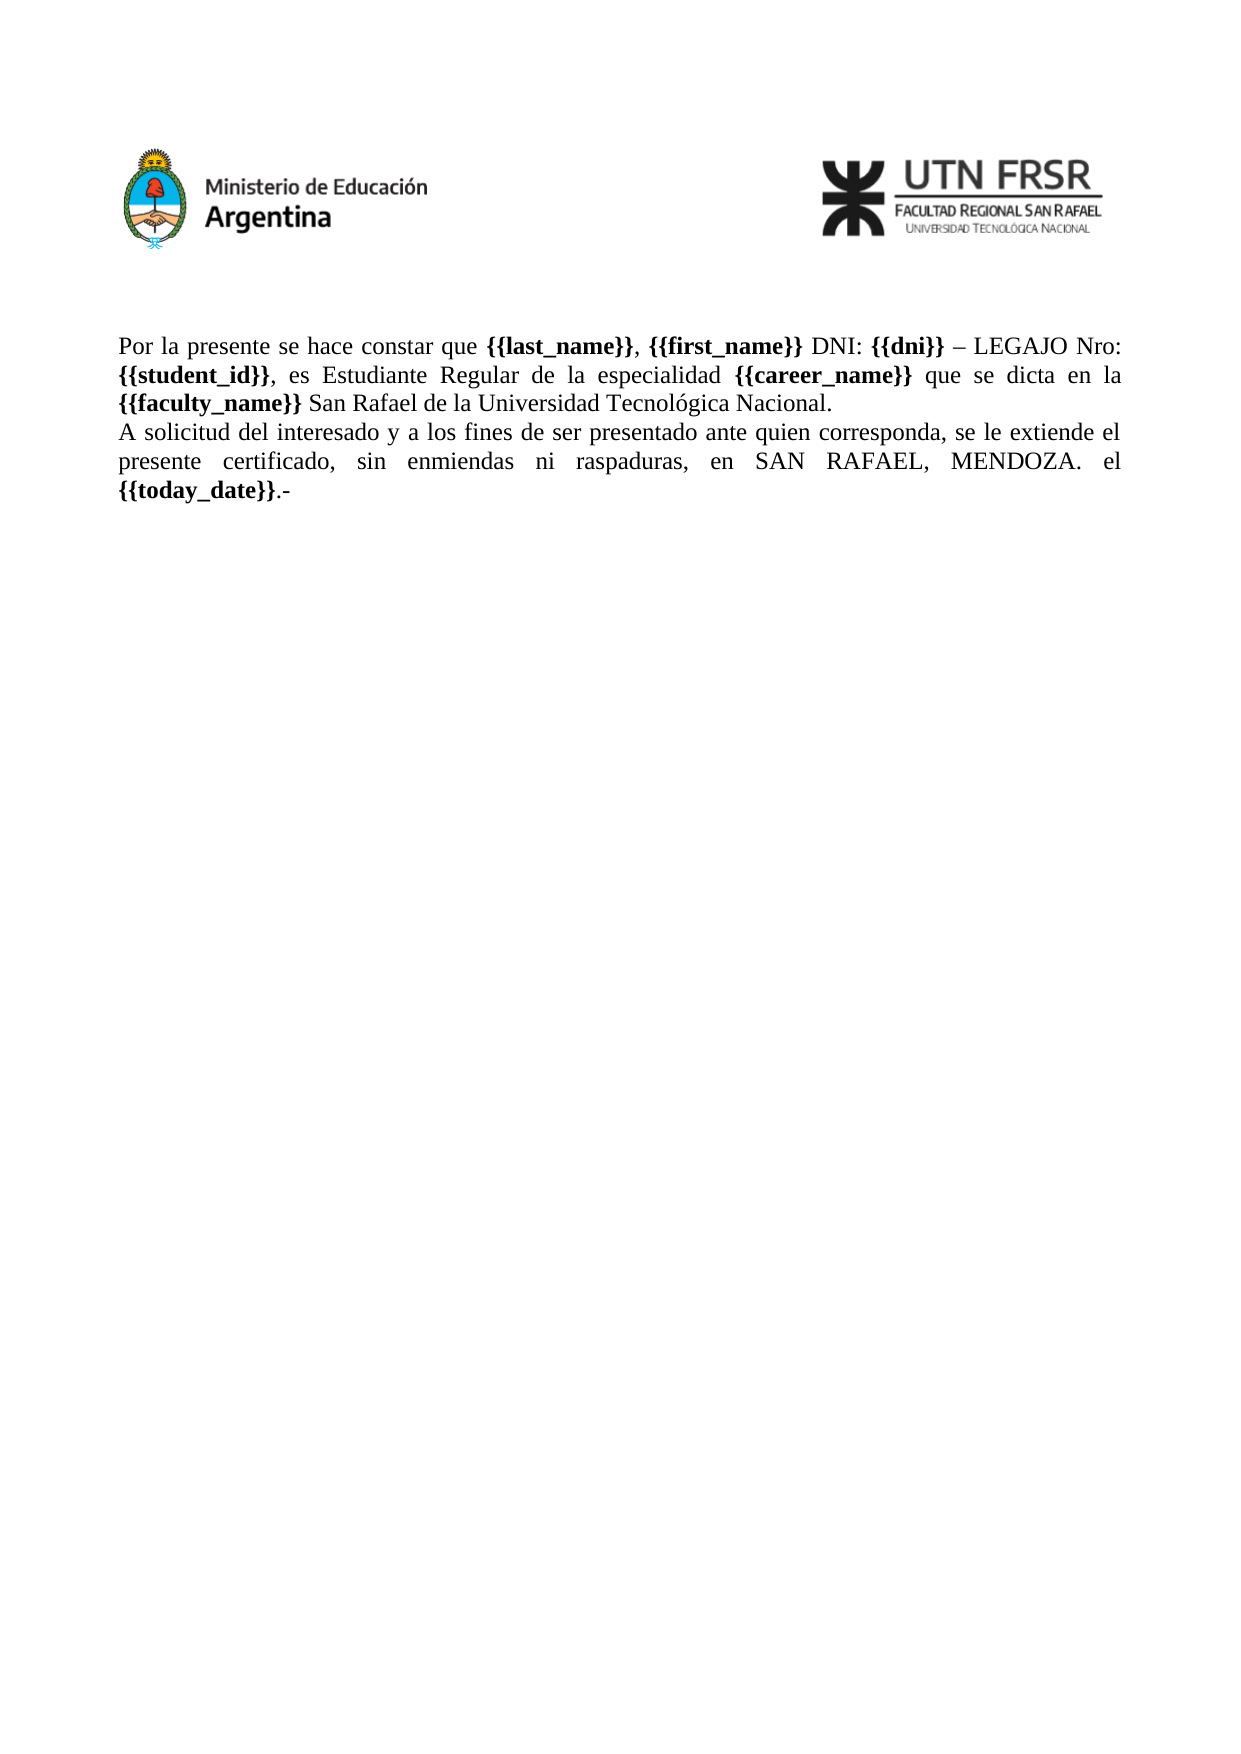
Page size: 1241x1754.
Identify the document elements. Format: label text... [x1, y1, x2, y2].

table_header [614, 148, 1116, 302]
table_header [113, 148, 614, 302]
picture [812, 148, 1117, 249]
text A solicitud del interesado y a los fines de ser presentado ante quien corresponda, se le extiende el presente certificado, sin enmiendas ni raspaduras, en SAN RAFAEL, MENDOZA. el {{today_date}}.- [118, 417, 1122, 503]
picture [123, 148, 428, 249]
text Por la presente se hace constar que {{last_name}}, {{first_name}} DNI: {{dni}} – LEGAJO Nro: {{student_id}}, es Estudiante Regular de la especialidad {{career_name}} que se dicta en la {{faculty_name}} San Rafael de la Universidad Tecnológica Nacional. [118, 331, 1122, 417]
